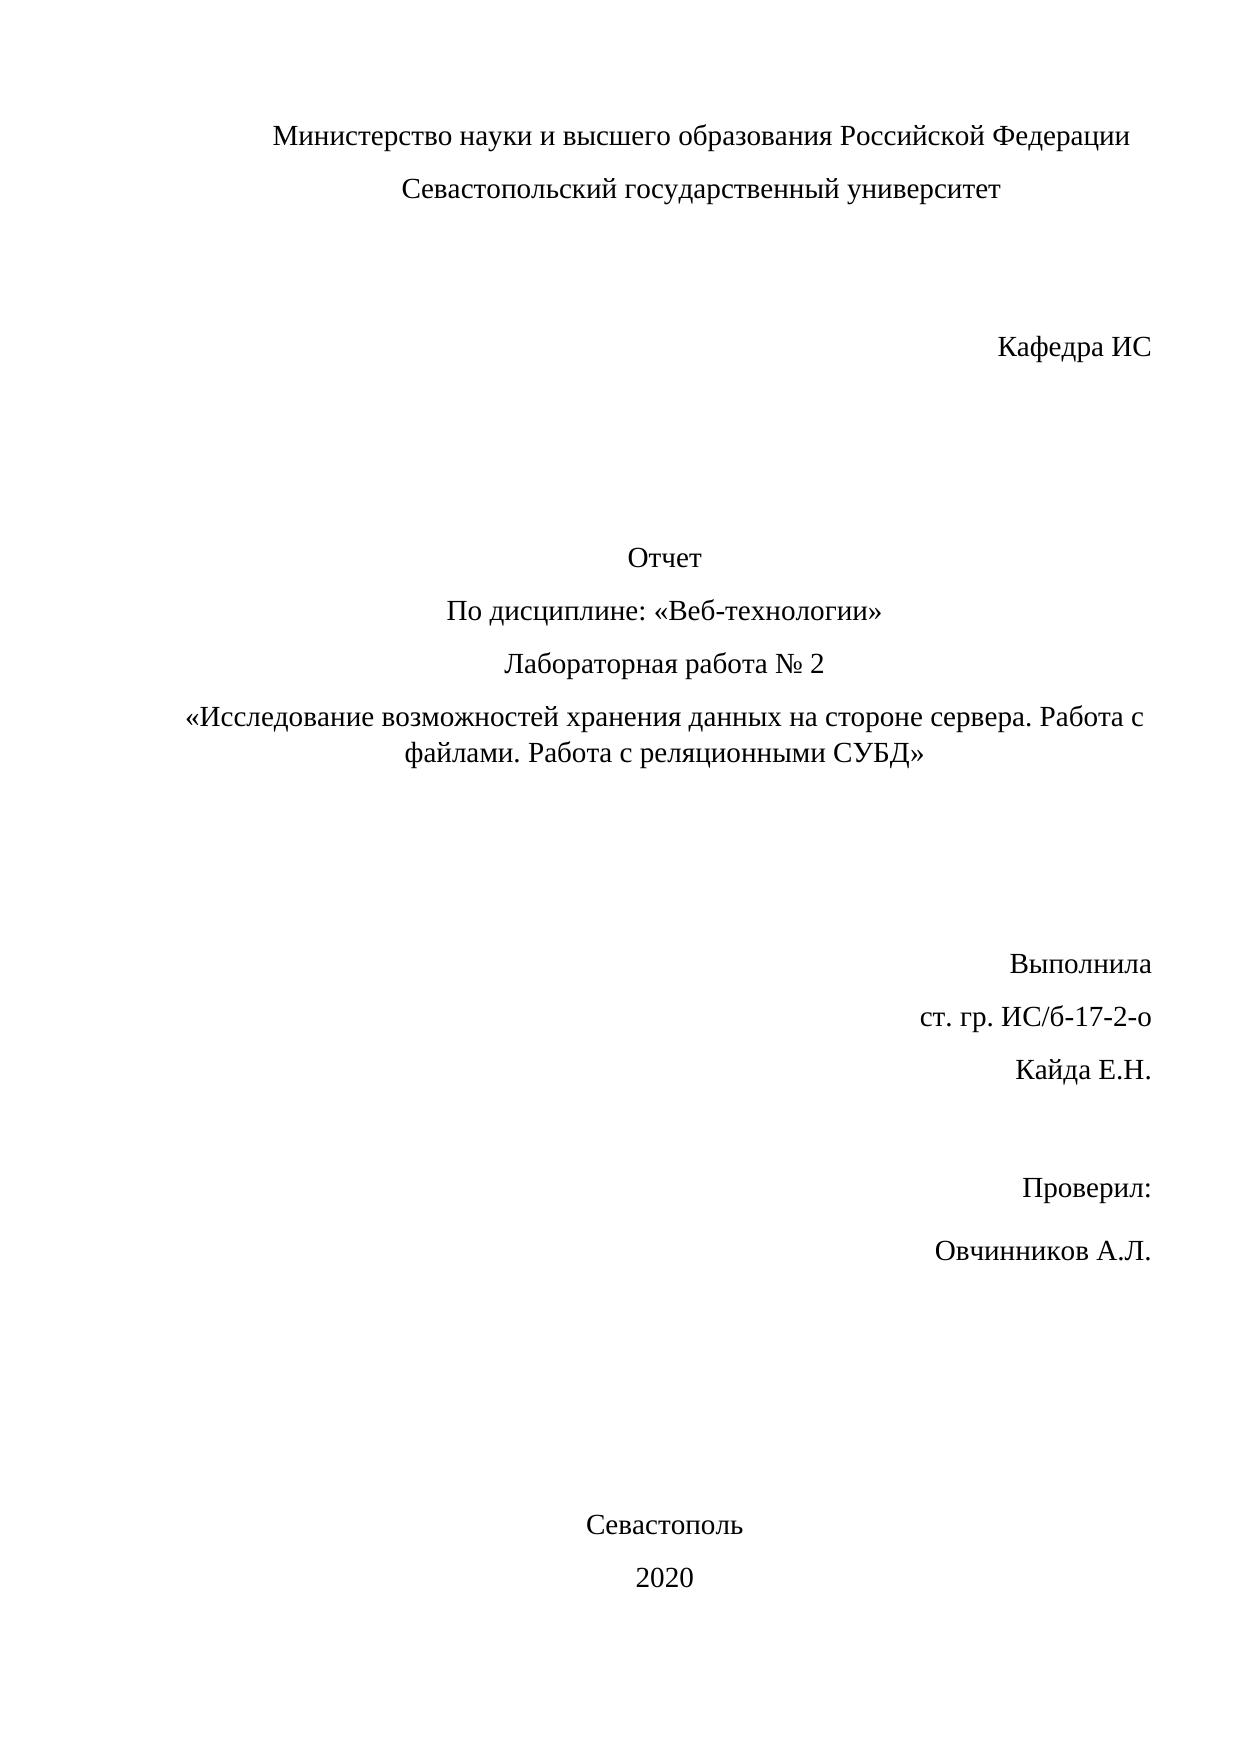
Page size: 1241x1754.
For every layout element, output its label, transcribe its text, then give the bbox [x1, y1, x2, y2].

text Севастополь [177, 1507, 1152, 1540]
text ст. гр. ИС/б-17-2-о [177, 999, 1152, 1033]
text Проверил: [177, 1170, 1152, 1204]
text Севастопольский государственный университет [177, 171, 1152, 204]
text Овчинников А.Л. [177, 1233, 1152, 1266]
text Лабораторная работа № 2 [177, 646, 1152, 680]
text Кайда Е.Н. [177, 1052, 1152, 1086]
text «Исследование возможностей хранения данных на стороне сервера. Работа с файлами. Работа с реляционными СУБД» [177, 699, 1152, 769]
text Отчет [177, 541, 1152, 574]
text По дисциплине: «Веб-технологии» [177, 593, 1152, 627]
text 2020 [177, 1560, 1152, 1593]
text Министерство науки и высшего образования Российской Федерации [177, 118, 1152, 152]
text Выполнила [177, 946, 1152, 980]
text Кафедра ИС [177, 329, 1152, 363]
